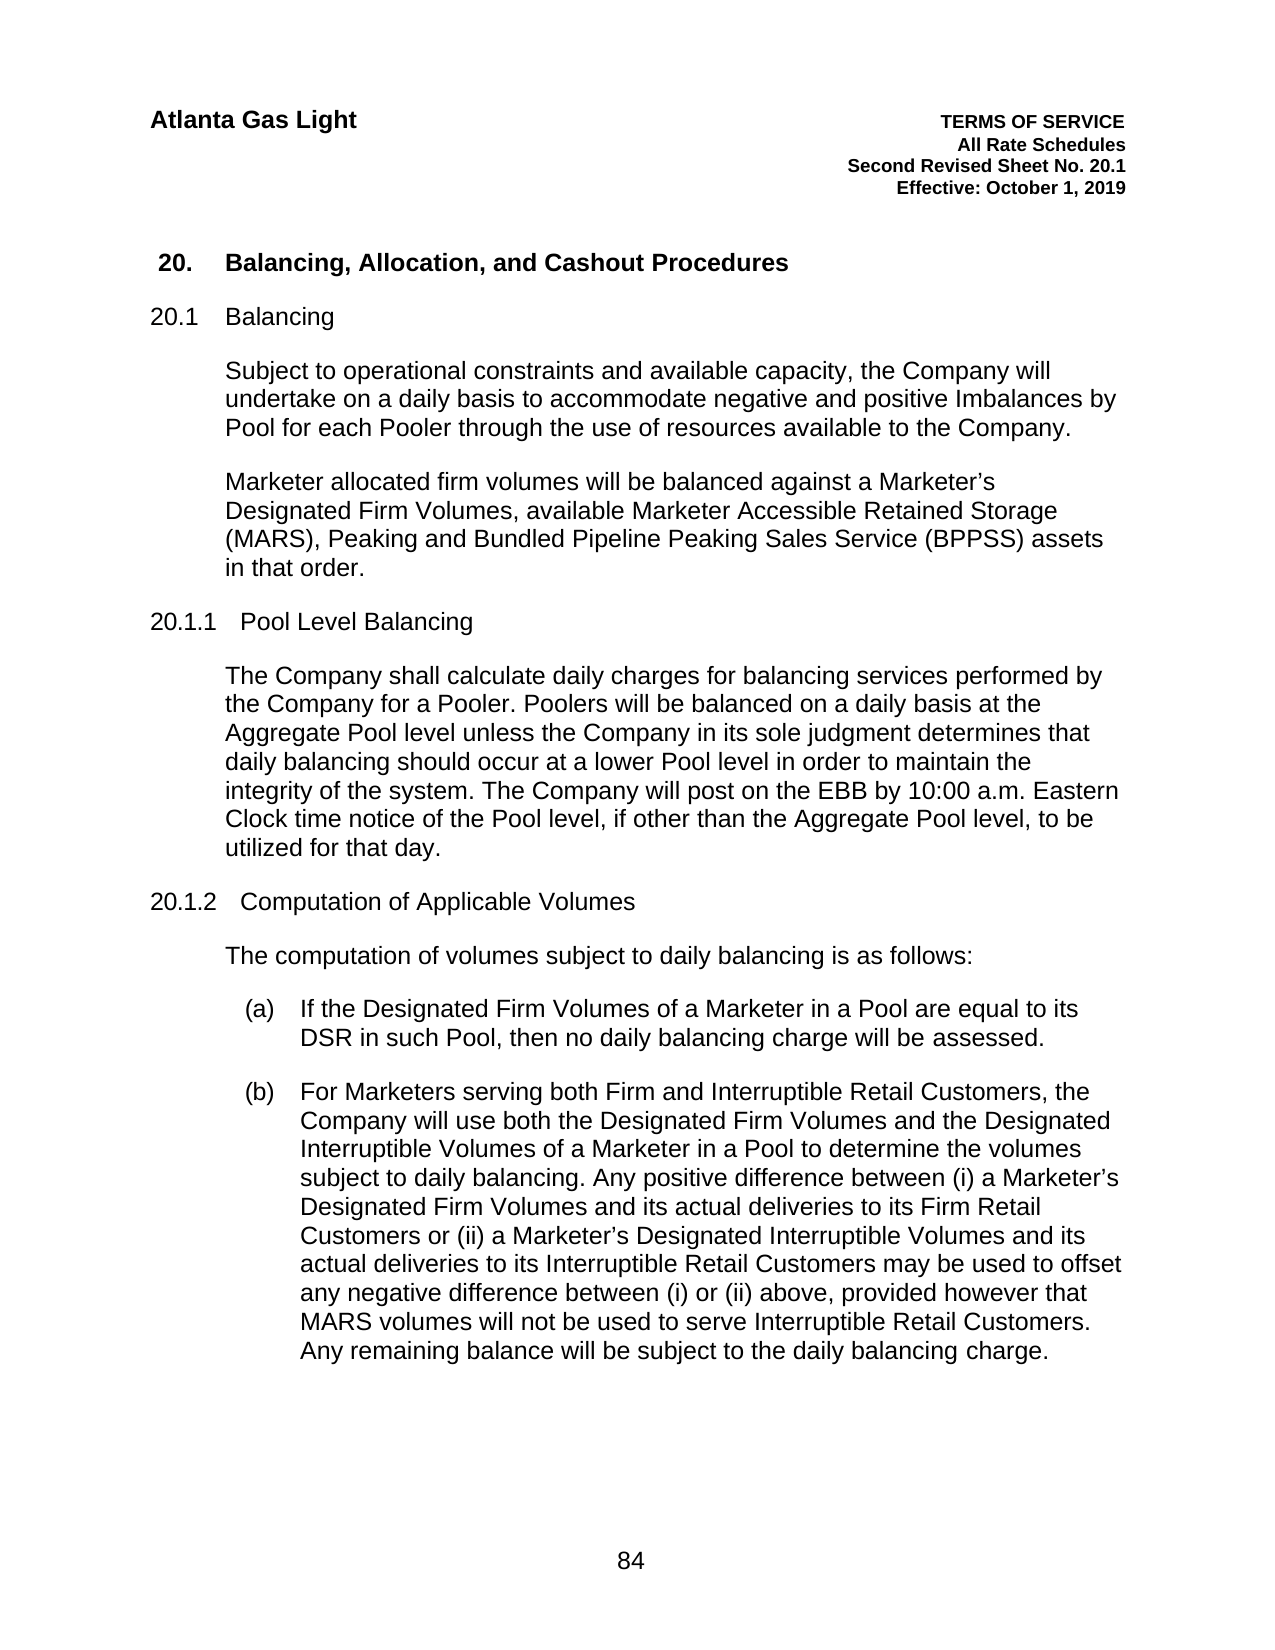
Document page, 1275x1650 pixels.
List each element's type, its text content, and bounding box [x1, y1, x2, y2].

text Marketer allocated firm volumes will be balanced against a Marketer’s Designated Firm Volumes, available Marketer Accessible Retained Storage (MARS), Peaking and Bundled Pipeline Peaking Sales Service (BPPSS) assets in that order. [225, 467, 1107, 582]
list Computation of Applicable Volumes [150, 887, 1137, 916]
text The Company shall calculate daily charges for balancing services performed by the Company for a Pooler. Poolers will be balanced on a daily basis at the Aggregate Pool level unless the Company in its sole judgment determines that daily balancing should occur at a lower Pool level in order to maintain the integrity of the system. The Company will post on the EBB by 10:00 a.m. Eastern Clock time notice of the Pool level, if other than the Aggregate Pool level, to be utilized for that day. [225, 661, 1120, 862]
list Balancing [150, 302, 1137, 331]
text Subject to operational constraints and available capacity, the Company will undertake on a daily basis to accommodate negative and positive Imbalances by Pool for each Pooler through the use of resources available to the Company. [225, 356, 1119, 442]
list Pool Level Balancing [150, 607, 1137, 636]
list For Marketers serving both Firm and Interruptible Retail Customers, the Company will use both the Designated Firm Volumes and the Designated Interruptible Volumes of a Marketer in a Pool to determine the volumes subject to daily balancing. Any positive difference between (i) a Marketer’s Designated Firm Volumes and its actual deliveries to its Firm Retail Customers or (ii) a Marketer’s Designated Interruptible Volumes and its actual deliveries to its Interruptible Retail Customers may be used to offset any negative difference between (i) or (ii) above, provided however that MARS volumes will not be used to serve Interruptible Retail Customers. Any remaining balance will be subject to the daily balancing charge. [244, 1077, 1123, 1364]
text The computation of volumes subject to daily balancing is as follows: [225, 941, 1137, 969]
list If the Designated Firm Volumes of a Marketer in a Pool are equal to its DSR in such Pool, then no daily balancing charge will be assessed. [244, 994, 1080, 1052]
subtitle Balancing, Allocation, and Cashout Procedures [158, 248, 1137, 277]
